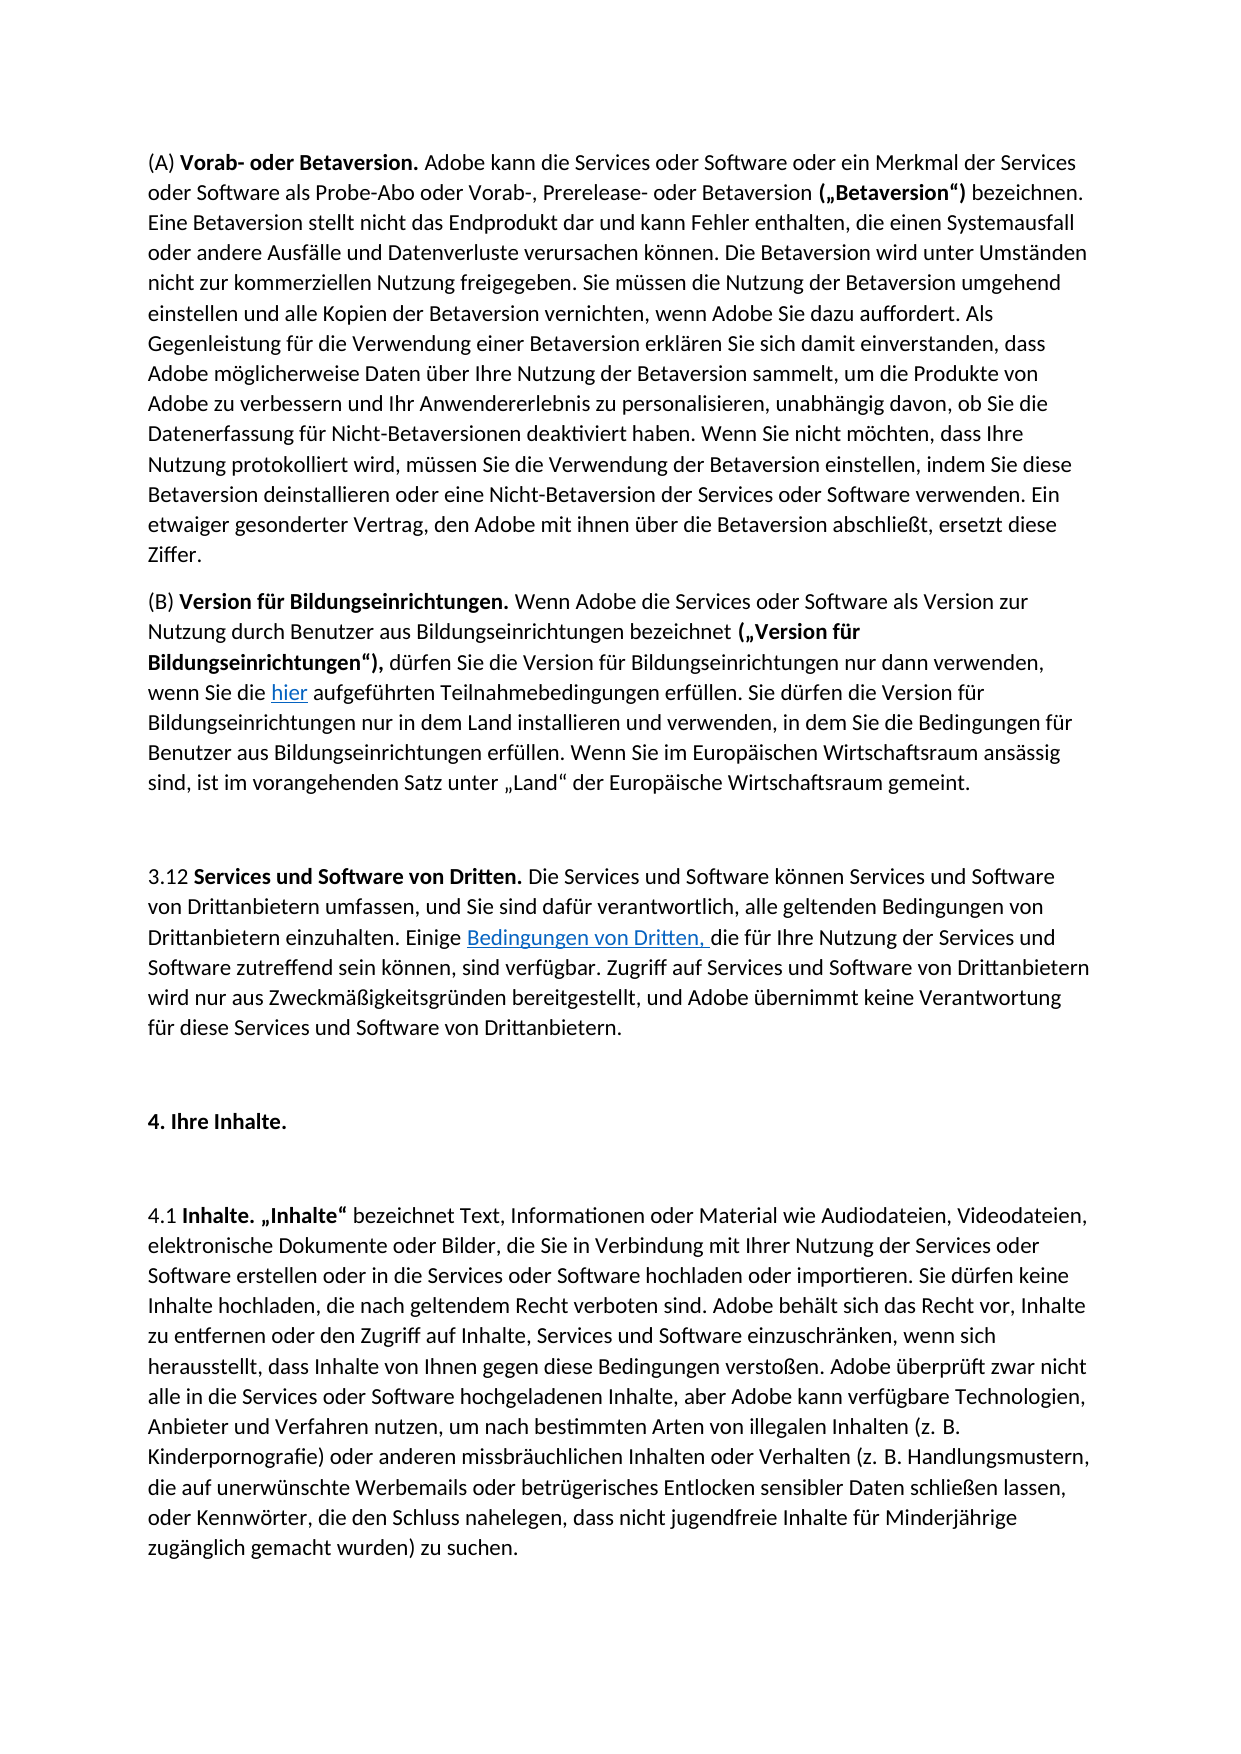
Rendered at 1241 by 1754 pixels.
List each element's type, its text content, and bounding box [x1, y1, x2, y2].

text 4. Ihre Inhalte. [148, 1107, 1093, 1135]
text (A) Vorab- oder Betaversion. Adobe kann die Services oder Software oder ein Merkmal der Services oder Software als Probe-Abo oder Vorab-, Prerelease- oder Betaversion („Betaversion“) bezeichnen. Eine Betaversion stellt nicht das Endprodukt dar und kann Fehler enthalten, die einen Systemausfall oder andere Ausfälle und Datenverluste verursachen können. Die Betaversion wird unter Umständen nicht zur kommerziellen Nutzung freigegeben. Sie müssen die Nutzung der Betaversion umgehend einstellen und alle Kopien der Betaversion vernichten, wenn Adobe Sie dazu auffordert. Als Gegenleistung für die Verwendung einer Betaversion erklären Sie sich damit einverstanden, dass Adobe möglicherweise Daten über Ihre Nutzung der Betaversion sammelt, um die Produkte von Adobe zu verbessern und Ihr Anwendererlebnis zu personalisieren, unabhängig davon, ob Sie die Datenerfassung für Nicht-Betaversionen deaktiviert haben. Wenn Sie nicht möchten, dass Ihre Nutzung protokolliert wird, müssen Sie die Verwendung der Betaversion einstellen, indem Sie diese Betaversion deinstallieren oder eine Nicht-Betaversion der Services oder Software verwenden. Ein etwaiger gesonderter Vertrag, den Adobe mit ihnen über die Betaversion abschließt, ersetzt diese Ziffer. [148, 148, 1093, 568]
text 3.12 Services und Software von Dritten. Die Services und Software können Services und Software von Drittanbietern umfassen, und Sie sind dafür verantwortlich, alle geltenden Bedingungen von Drittanbietern einzuhalten. Einige Bedingungen von Dritten, die für Ihre Nutzung der Services und Software zutreffend sein können, sind verfügbar. Zugriff auf Services und Software von Drittanbietern wird nur aus Zweckmäßigkeitsgründen bereitgestellt, und Adobe übernimmt keine Verantwortung für diese Services und Software von Drittanbietern. [148, 862, 1093, 1041]
text (B) Version für Bildungseinrichtungen. Wenn Adobe die Services oder Software als Version zur Nutzung durch Benutzer aus Bildungseinrichtungen bezeichnet („Version für Bildungseinrichtungen“), dürfen Sie die Version für Bildungseinrichtungen nur dann verwenden, wenn Sie die hier aufgeführten Teilnahmebedingungen erfüllen. Sie dürfen die Version für Bildungseinrichtungen nur in dem Land installieren und verwenden, in dem Sie die Bedingungen für Benutzer aus Bildungseinrichtungen erfüllen. Wenn Sie im Europäischen Wirtschaftsraum ansässig sind, ist im vorangehenden Satz unter „Land“ der Europäische Wirtschaftsraum gemeint. [148, 587, 1093, 796]
text 4.1 Inhalte. „Inhalte“ bezeichnet Text, Informationen oder Material wie Audiodateien, Videodateien, elektronische Dokumente oder Bilder, die Sie in Verbindung mit Ihrer Nutzung der Services oder Software erstellen oder in die Services oder Software hochladen oder importieren. Sie dürfen keine Inhalte hochladen, die nach geltendem Recht verboten sind. Adobe behält sich das Recht vor, Inhalte zu entfernen oder den Zugriff auf Inhalte, Services und Software einzuschränken, wenn sich herausstellt, dass Inhalte von Ihnen gegen diese Bedingungen verstoßen. Adobe überprüft zwar nicht alle in die Services oder Software hochgeladenen Inhalte, aber Adobe kann verfügbare Technologien, Anbieter und Verfahren nutzen, um nach bestimmten Arten von illegalen Inhalten (z. B. Kinderpornografie) oder anderen missbräuchlichen Inhalten oder Verhalten (z. B. Handlungsmustern, die auf unerwünschte Werbemails oder betrügerisches Entlocken sensibler Daten schließen lassen, oder Kennwörter, die den Schluss nahelegen, dass nicht jugendfreie Inhalte für Minderjährige zugänglich gemacht wurden) zu suchen. [148, 1201, 1093, 1561]
